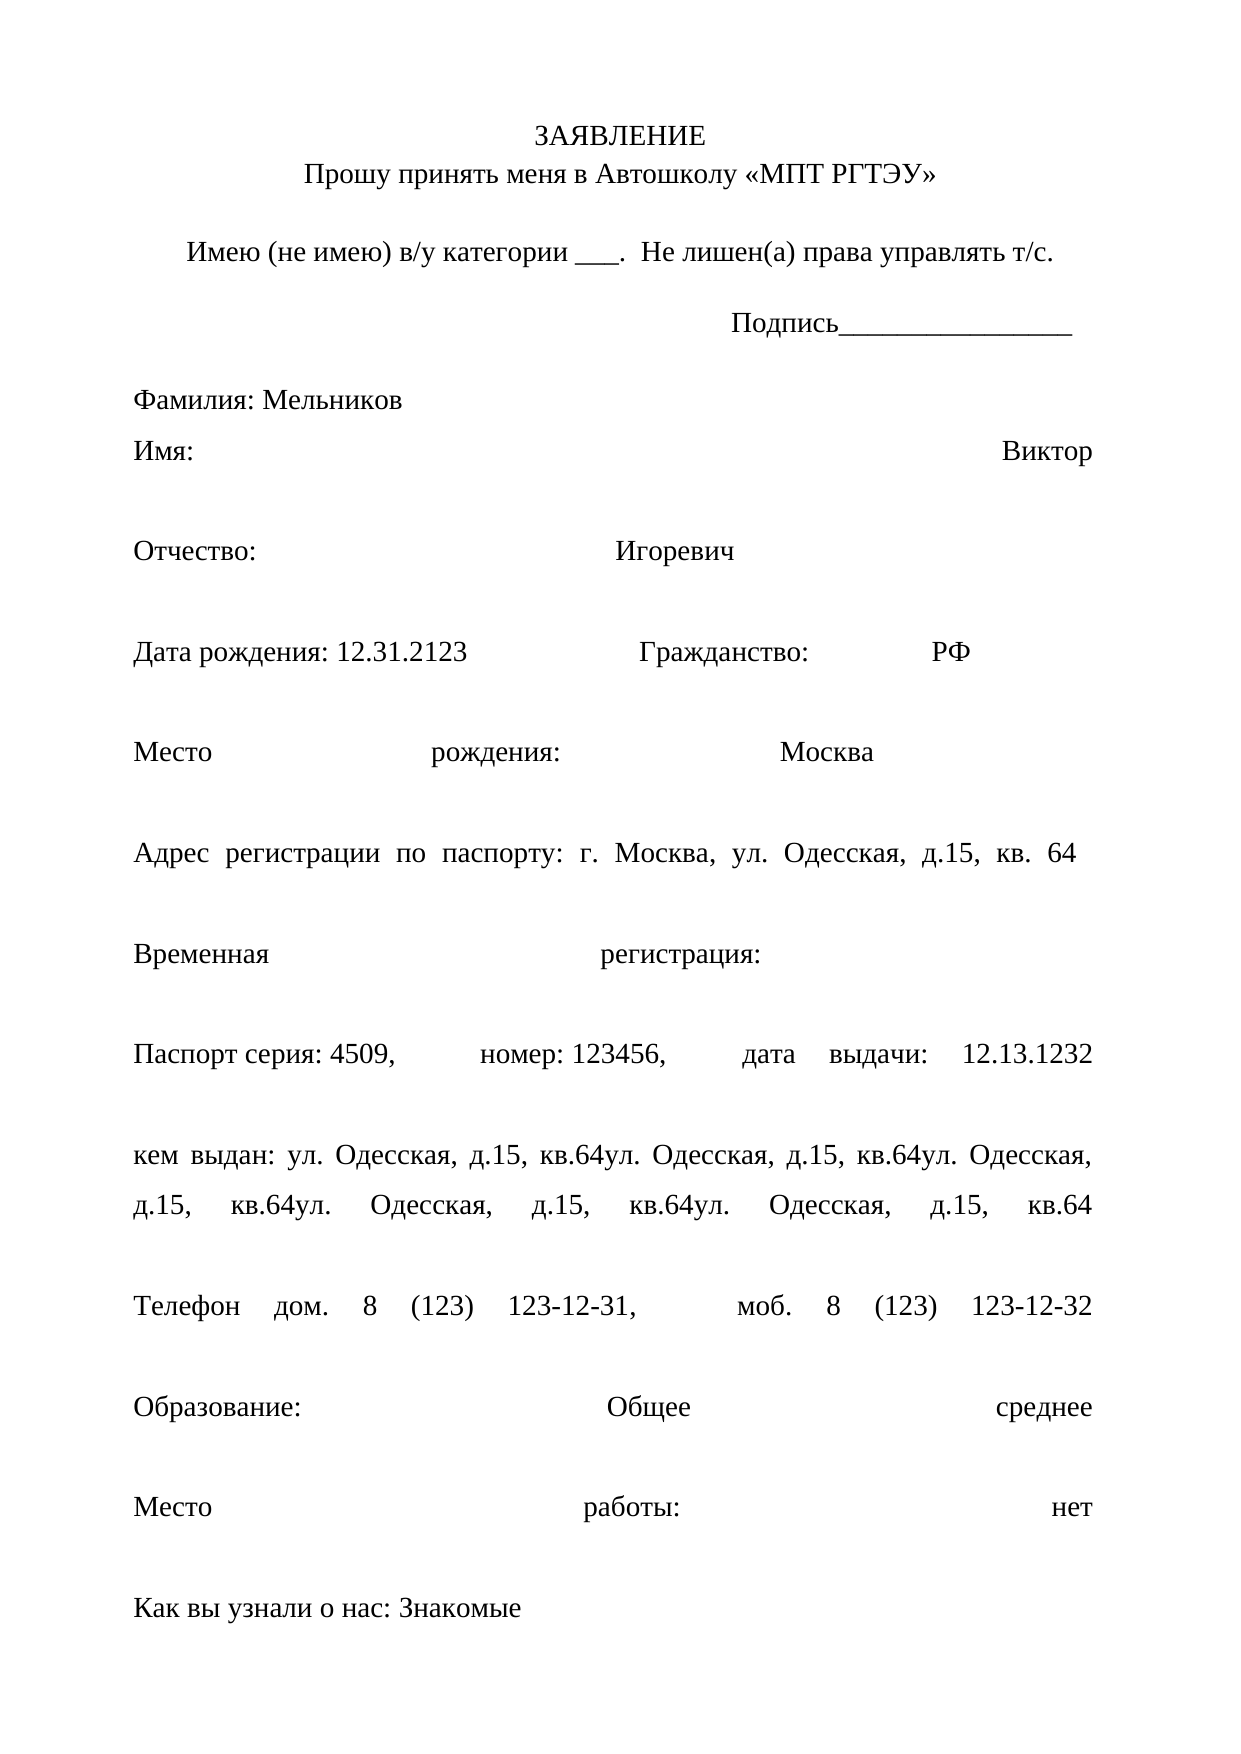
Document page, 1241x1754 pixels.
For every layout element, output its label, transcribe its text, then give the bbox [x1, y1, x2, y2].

text Паспорт серия: 4509, номер: 123456, дата выдачи: 12.13.1232 [133, 1036, 1093, 1120]
text Подпись________________ [162, 305, 1093, 339]
text Временная регистрация: [133, 936, 1093, 1020]
text Адрес регистрации по паспорту: г. Москва, ул. Одесская, д.15, кв. 64 [133, 835, 1093, 919]
text Место рождения: Москва [133, 734, 1093, 818]
text кем выдан: ул. Одесская, д.15, кв.64ул. Одесская, д.15, кв.64ул. Одесская, д.15, кв.64ул. Одесская, д.15, кв.64ул. Одесская, д.15, кв.64 [133, 1137, 1093, 1271]
text Место работы: нет [133, 1489, 1093, 1573]
text Образование: Общее среднее [133, 1389, 1093, 1472]
text Отчество: Игоревич [133, 533, 1093, 617]
text Имею (не имею) в/у категории ___. Не лишен(а) права управлять т/с. [89, 234, 1152, 267]
text Фамилия: Мельников [133, 382, 1093, 416]
text ЗАЯВЛЕНИЕ [89, 118, 1152, 152]
text Прошу принять меня в Автошколу «МПТ РГТЭУ» [89, 157, 1152, 190]
text Телефон дом. 8 (123) 123-12-31, моб. 8 (123) 123-12-32 [133, 1288, 1093, 1372]
text Дата рождения: 12.31.2123 Гражданство: РФ [133, 634, 1093, 718]
text Имя: Виктор [133, 433, 1093, 517]
text Как вы узнали о нас: Знакомые [133, 1590, 1093, 1623]
